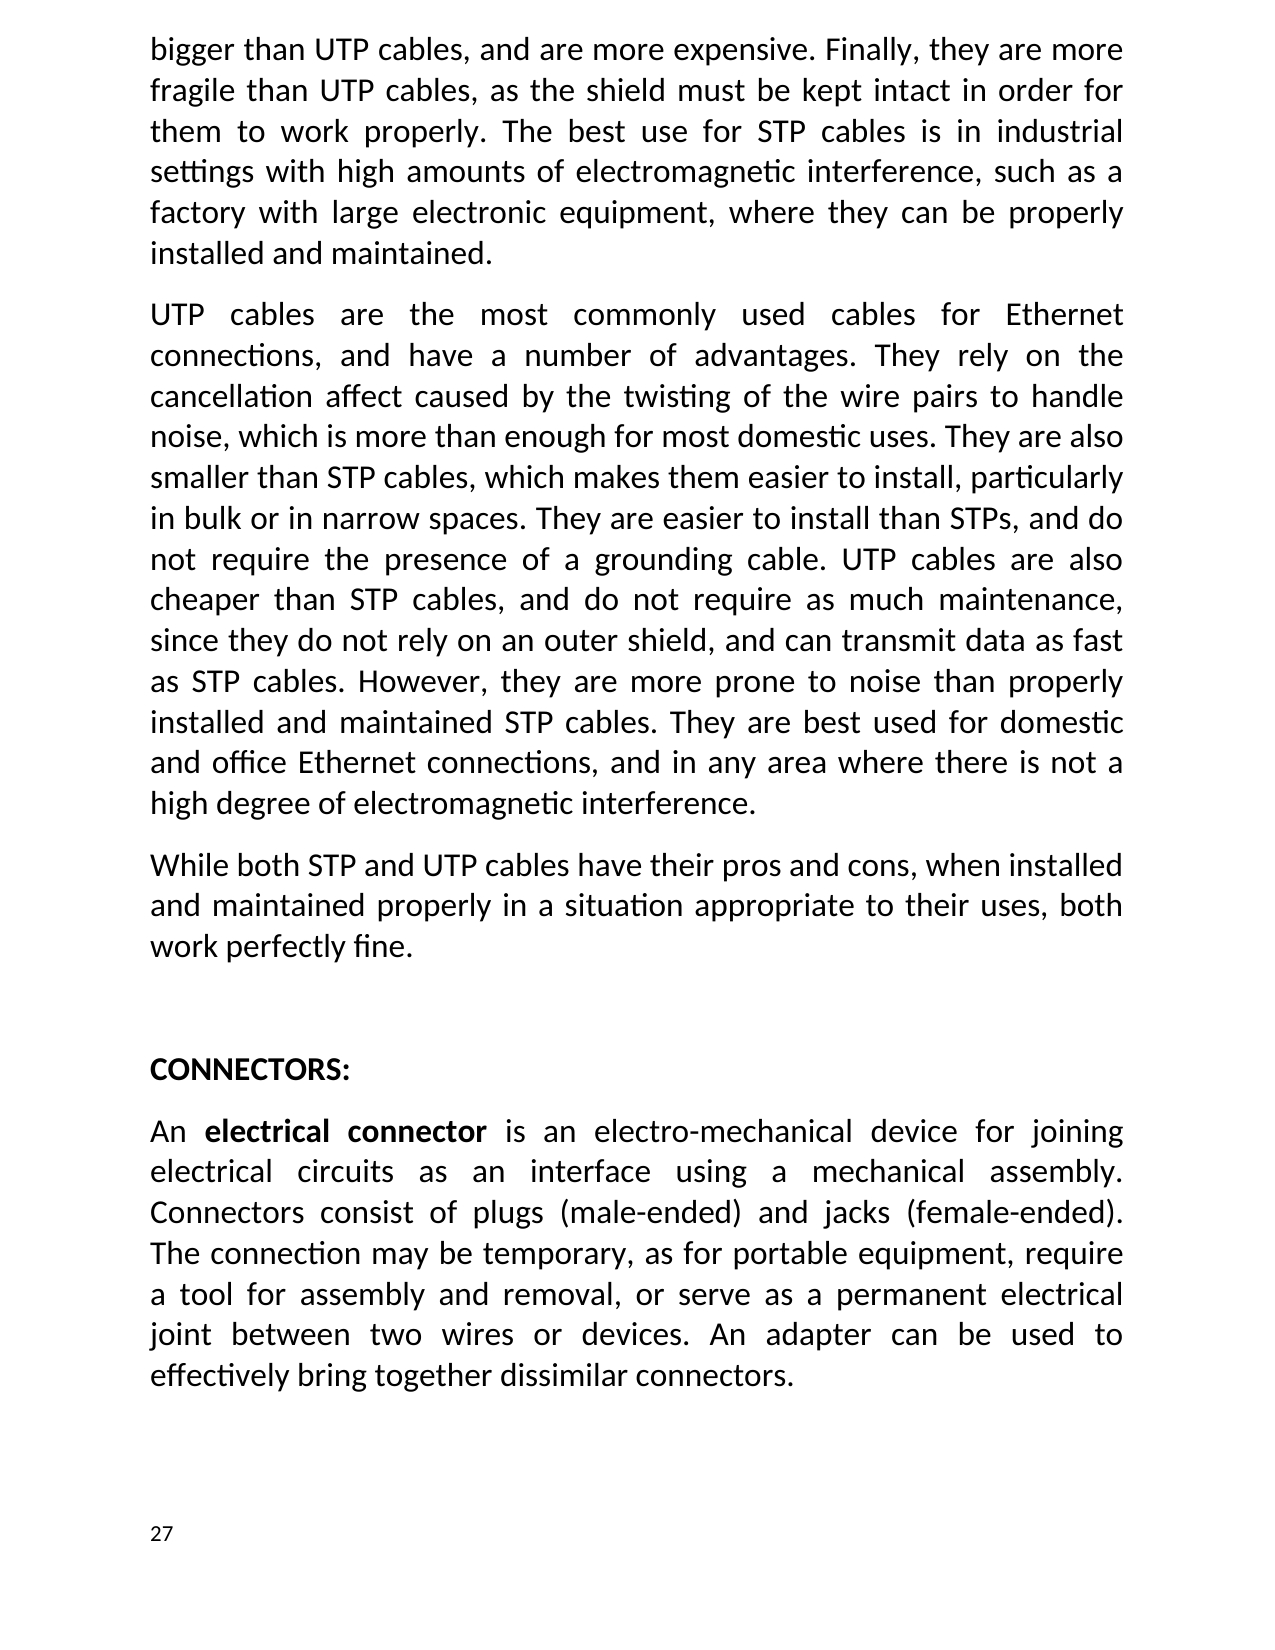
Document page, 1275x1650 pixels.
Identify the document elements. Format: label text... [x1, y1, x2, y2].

text While both STP and UTP cables have their pros and cons, when installed and maintained properly in a situation appropriate to their uses, both work perfectly fine. [150, 844, 1125, 966]
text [150, 28, 1125, 272]
text An electrical connector is an electro-mechanical device for joining electrical circuits as an interface using a mechanical assembly. Connectors consist of plugs (male-ended) and jacks (female-ended). The connection may be temporary, as for portable equipment, require a tool for assembly and removal, or serve as a permanent electrical joint between two wires or devices. An adapter can be used to effectively bring together dissimilar connectors. [150, 1110, 1125, 1395]
text CONNECTORS: [150, 1048, 1125, 1089]
text UTP cables are the most commonly used cables for Ethernet connections, and have a number of advantages. They rely on the cancellation affect caused by the twisting of the wire pairs to handle noise, which is more than enough for most domestic uses. They are also smaller than STP cables, which makes them easier to install, particularly in bulk or in narrow spaces. They are easier to install than STPs, and do not require the presence of a grounding cable. UTP cables are also cheaper than STP cables, and do not require as much maintenance, since they do not rely on an outer shield, and can transmit data as fast as STP cables. However, they are more prone to noise than properly installed and maintained STP cables. They are best used for domestic and office Ethernet connections, and in any area where there is not a high degree of electromagnetic interference. [150, 293, 1125, 823]
